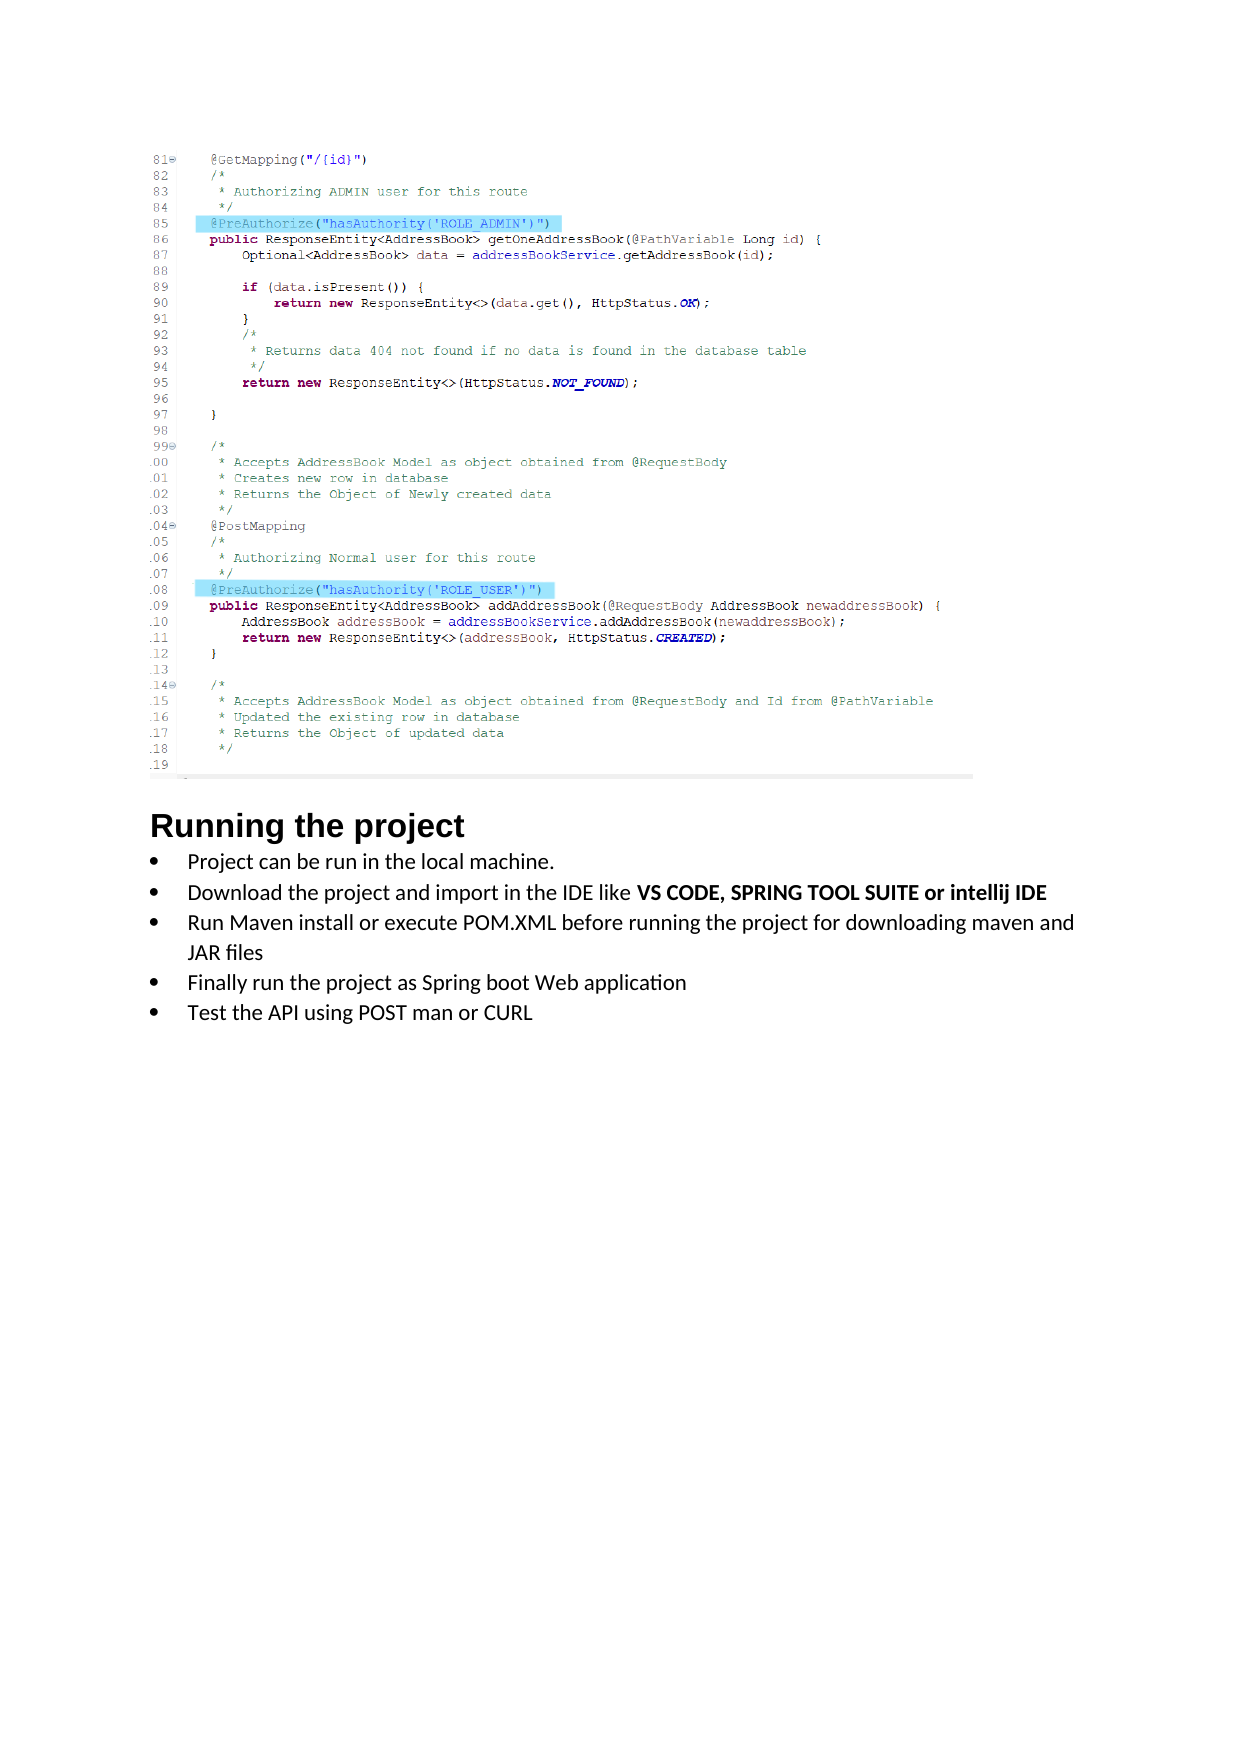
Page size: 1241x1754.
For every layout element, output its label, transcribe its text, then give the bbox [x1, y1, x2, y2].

list Download the project and import in the IDE like VS CODE, SPRING TOOL SUITE or intellij IDE [150, 878, 1090, 906]
list Run Maven install or execute POM.XML before running the project for downloading maven and JAR files [150, 908, 1090, 966]
list Test the API using POST man or CURL [150, 998, 1090, 1027]
subtitle Running the project [150, 806, 1090, 844]
list Project can be run in the local machine. [150, 847, 1090, 876]
picture [150, 150, 973, 779]
list Finally run the project as Spring boot Web application [150, 968, 1090, 996]
